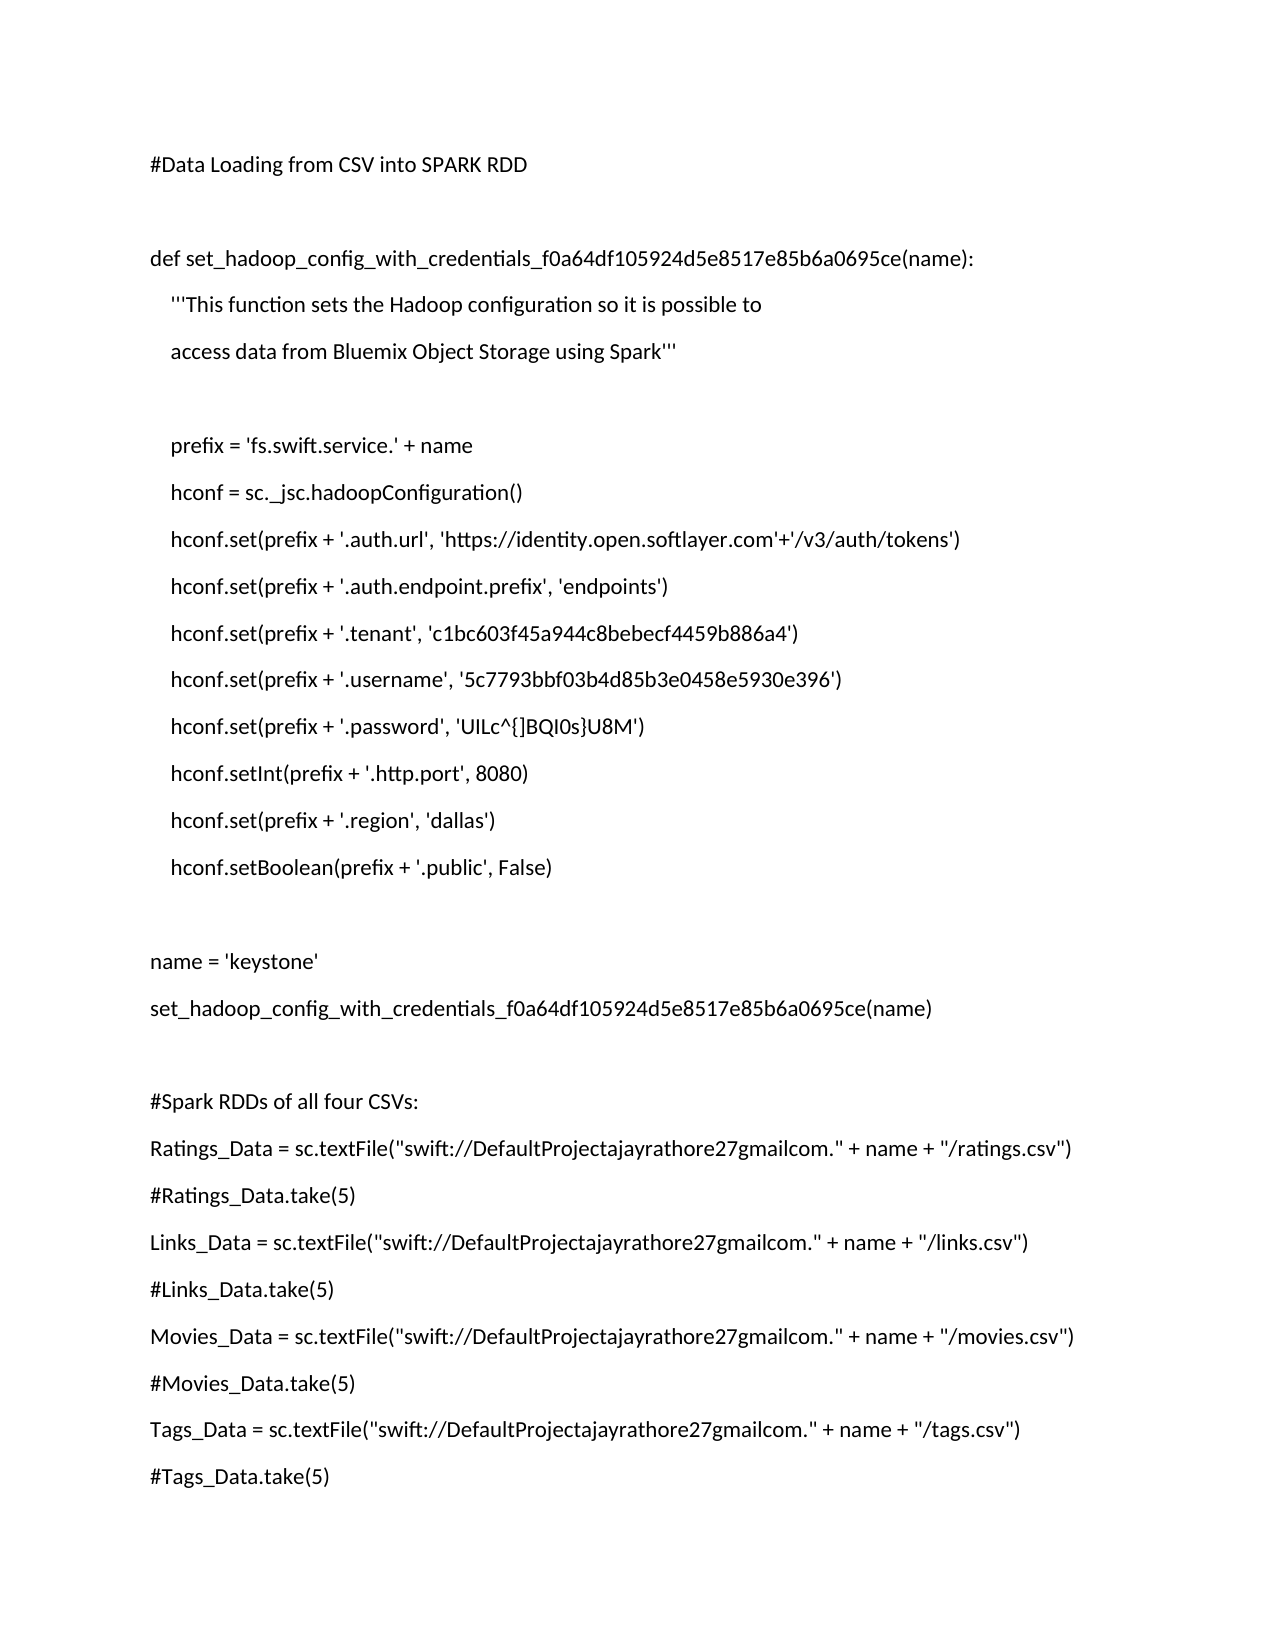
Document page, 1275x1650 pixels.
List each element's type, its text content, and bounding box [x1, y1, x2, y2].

text hconf.setInt(prefix + '.http.port', 8080) [150, 759, 1125, 787]
text hconf.set(prefix + '.auth.endpoint.prefix', 'endpoints') [150, 572, 1125, 600]
text hconf.set(prefix + '.region', 'dallas') [150, 806, 1125, 834]
text Links_Data = sc.textFile("swift://DefaultProjectajayrathore27gmailcom." + name + "/links.csv") [150, 1228, 1125, 1256]
text def set_hadoop_config_with_credentials_f0a64df105924d5e8517e85b6a0695ce(name): [150, 244, 1125, 272]
text hconf.set(prefix + '.password', 'UILc^{]BQI0s}U8M') [150, 712, 1125, 741]
text Ratings_Data = sc.textFile("swift://DefaultProjectajayrathore27gmailcom." + name + "/ratings.csv") [150, 1134, 1125, 1162]
text #Spark RDDs of all four CSVs: [150, 1087, 1125, 1116]
text hconf.set(prefix + '.auth.url', 'https://identity.open.softlayer.com'+'/v3/auth/tokens') [150, 525, 1125, 553]
text Movies_Data = sc.textFile("swift://DefaultProjectajayrathore27gmailcom." + name + "/movies.csv") [150, 1322, 1125, 1350]
text #Tags_Data.take(5) [150, 1462, 1125, 1491]
text prefix = 'fs.swift.service.' + name [150, 431, 1125, 459]
text #Links_Data.take(5) [150, 1275, 1125, 1303]
text hconf.set(prefix + '.username', '5c7793bbf03b4d85b3e0458e5930e396') [150, 666, 1125, 694]
text access data from Bluemix Object Storage using Spark''' [150, 337, 1125, 366]
text #Movies_Data.take(5) [150, 1369, 1125, 1397]
text name = 'keystone' [150, 947, 1125, 975]
text Tags_Data = sc.textFile("swift://DefaultProjectajayrathore27gmailcom." + name + "/tags.csv") [150, 1416, 1125, 1444]
text set_hadoop_config_with_credentials_f0a64df105924d5e8517e85b6a0695ce(name) [150, 994, 1125, 1022]
text '''This function sets the Hadoop configuration so it is possible to [150, 291, 1125, 319]
text hconf.setBoolean(prefix + '.public', False) [150, 853, 1125, 881]
text #Data Loading from CSV into SPARK RDD [150, 150, 1125, 178]
text hconf = sc._jsc.hadoopConfiguration() [150, 478, 1125, 506]
text #Ratings_Data.take(5) [150, 1181, 1125, 1209]
text hconf.set(prefix + '.tenant', 'c1bc603f45a944c8bebecf4459b886a4') [150, 619, 1125, 647]
